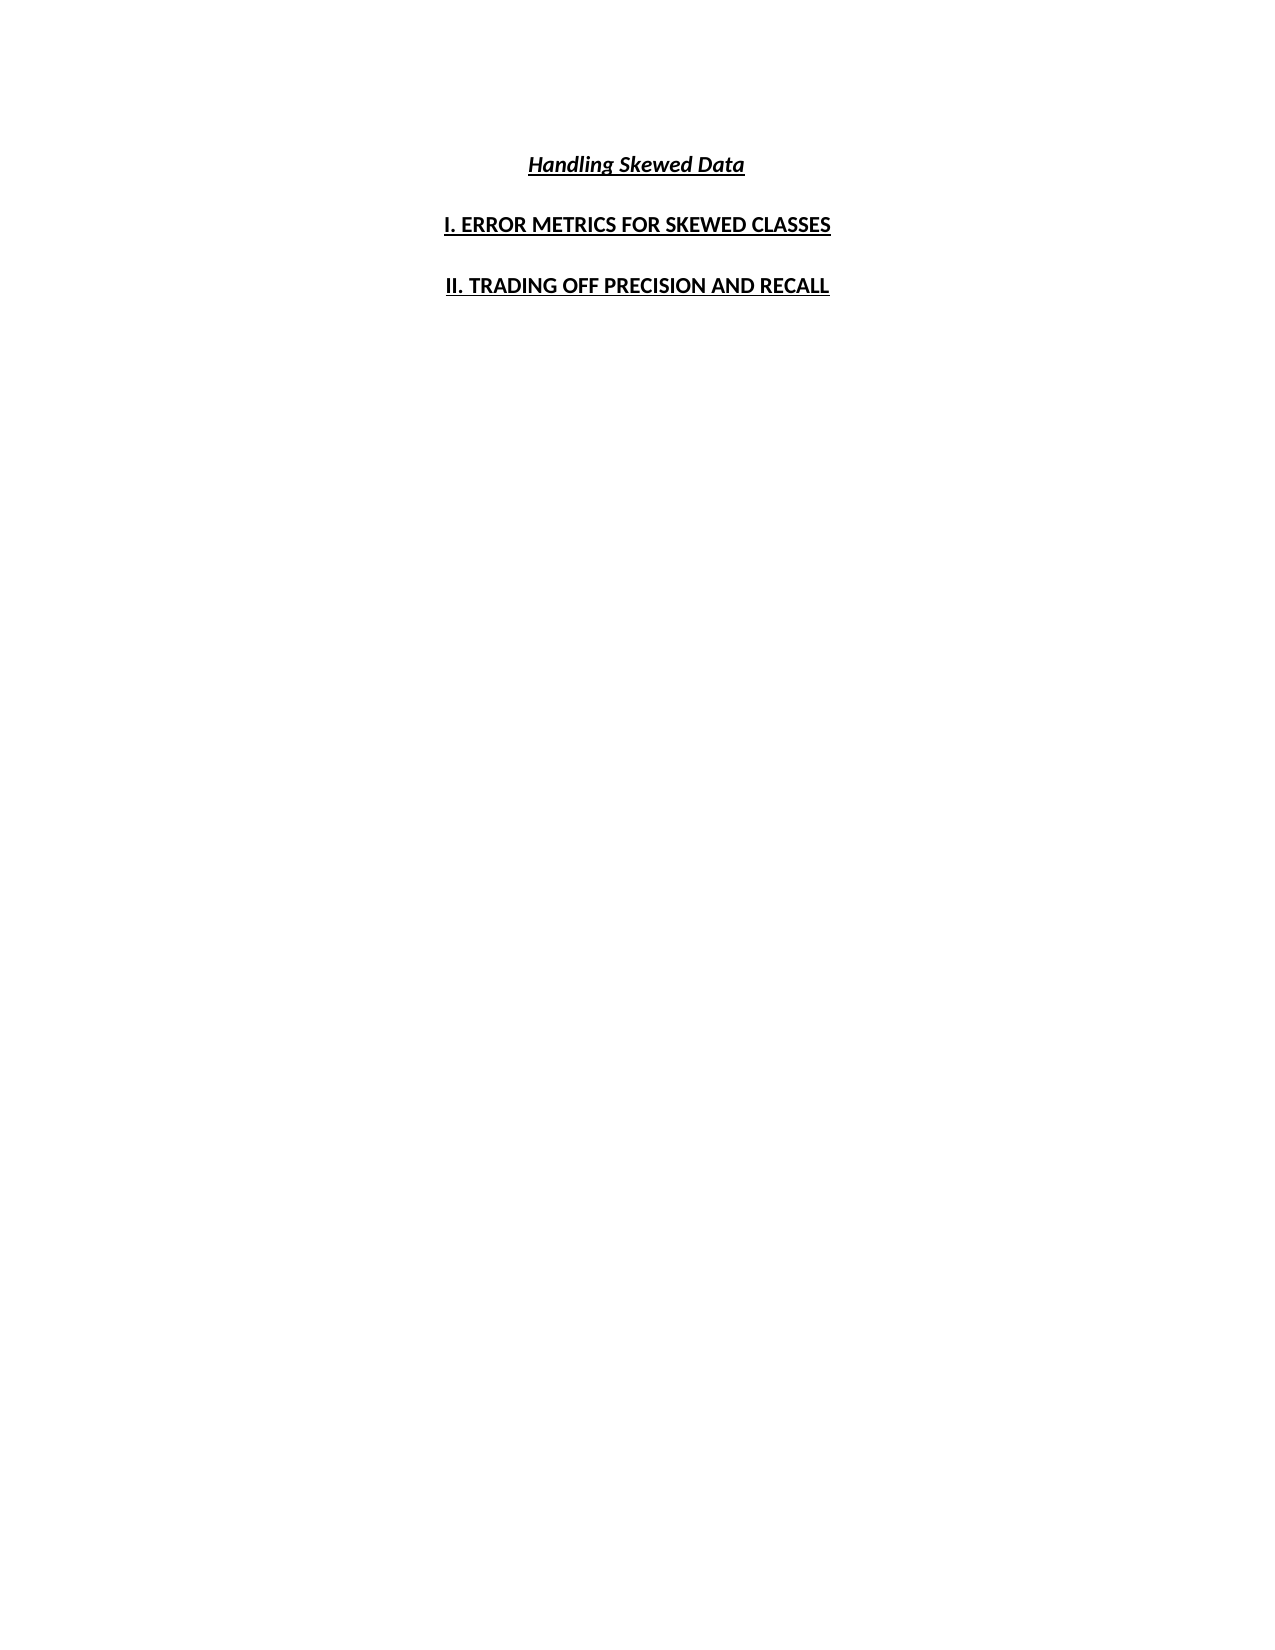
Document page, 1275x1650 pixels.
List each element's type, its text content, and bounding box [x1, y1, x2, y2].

list II. TRADING OFF PRECISION AND RECALL [150, 271, 1125, 299]
list Handling Skewed Data [150, 150, 1125, 178]
list I. ERROR METRICS FOR SKEWED CLASSES [150, 210, 1125, 238]
